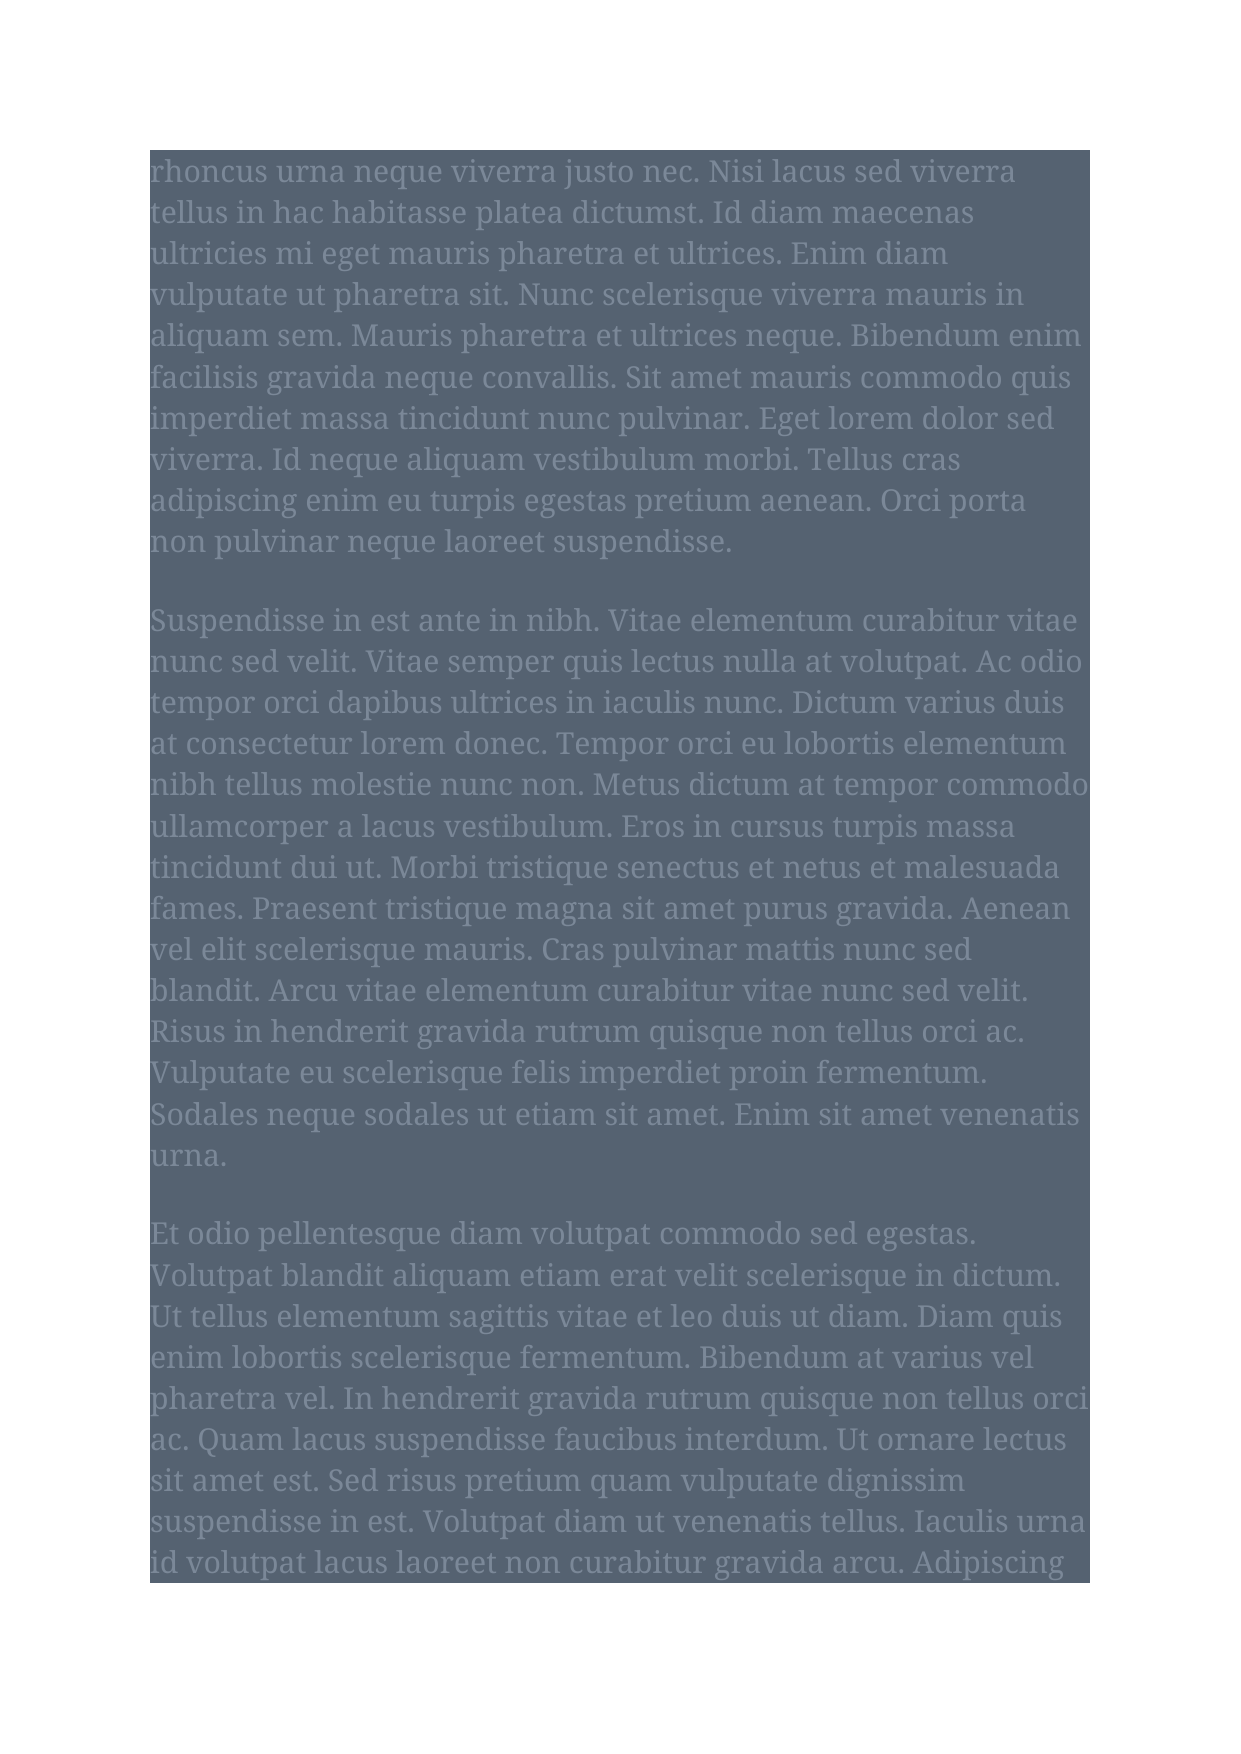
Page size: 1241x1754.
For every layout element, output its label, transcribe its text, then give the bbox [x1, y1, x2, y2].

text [150, 150, 1090, 561]
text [150, 1212, 1090, 1583]
text Suspendisse in est ante in nibh. Vitae elementum curabitur vitae nunc sed velit. Vitae semper quis lectus nulla at volutpat. Ac odio tempor orci dapibus ultrices in iaculis nunc. Dictum varius duis at consectetur lorem donec. Tempor orci eu lobortis elementum nibh tellus molestie nunc non. Metus dictum at tempor commodo ullamcorper a lacus vestibulum. Eros in cursus turpis massa tincidunt dui ut. Morbi tristique senectus et netus et malesuada fames. Praesent tristique magna sit amet purus gravida. Aenean vel elit scelerisque mauris. Cras pulvinar mattis nunc sed blandit. Arcu vitae elementum curabitur vitae nunc sed velit. Risus in hendrerit gravida rutrum quisque non tellus orci ac. Vulputate eu scelerisque felis imperdiet proin fermentum. Sodales neque sodales ut etiam sit amet. Enim sit amet venenatis urna. [150, 599, 1090, 1175]
